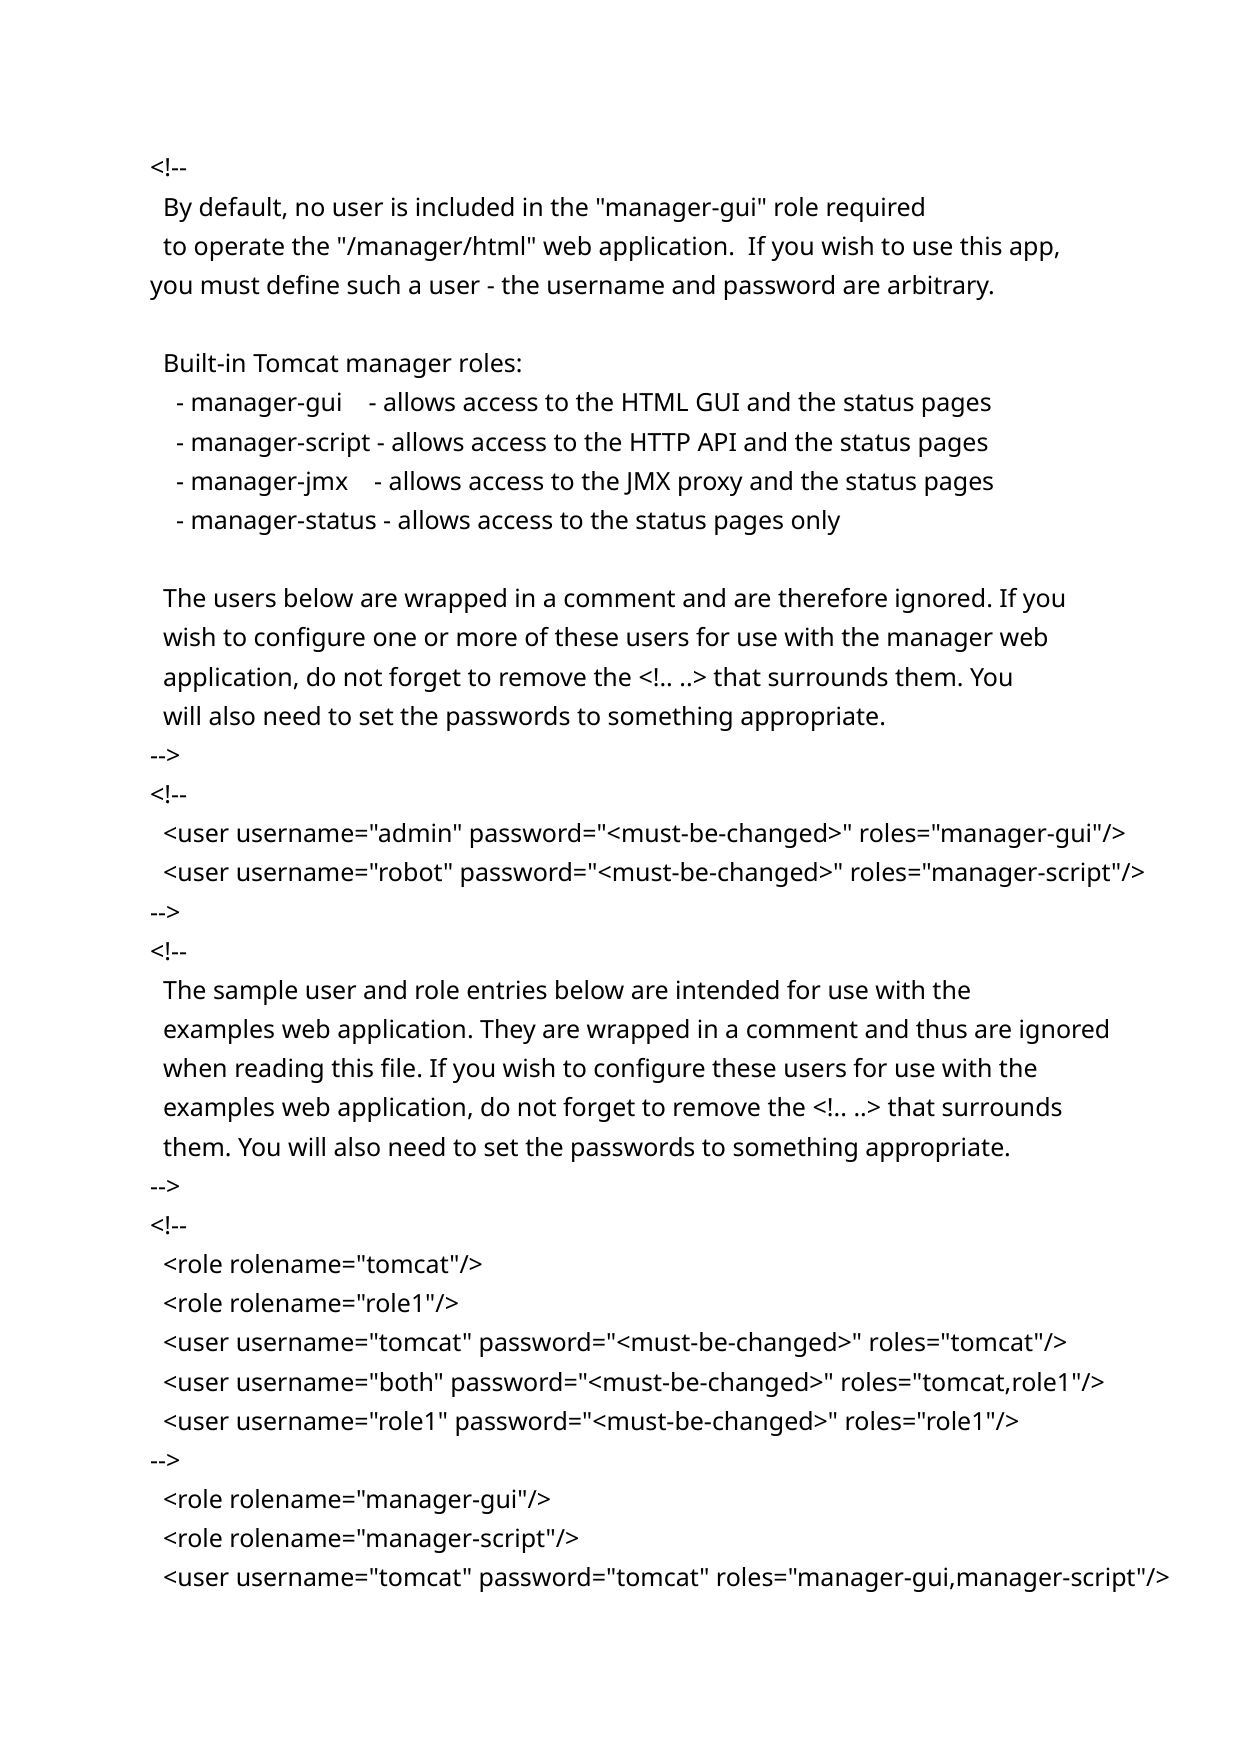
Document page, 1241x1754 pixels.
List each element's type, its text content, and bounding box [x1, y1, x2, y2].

text --> [150, 1442, 1240, 1477]
text examples web application. They are wrapped in a comment and thus are ignored [150, 1012, 1240, 1046]
text <!-- [150, 933, 1240, 967]
text <!-- [150, 1207, 1240, 1242]
text --> [150, 1168, 1240, 1202]
text application, do not forget to remove the <!.. ..> that surrounds them. You [150, 659, 1240, 693]
text <user username="robot" password="<must-be-changed>" roles="manager-script"/> [150, 855, 1240, 889]
text - manager-jmx - allows access to the JMX proxy and the status pages [150, 463, 1240, 497]
text wish to configure one or more of these users for use with the manager web [150, 620, 1240, 654]
text examples web application, do not forget to remove the <!.. ..> that surrounds [150, 1090, 1240, 1124]
text <!-- [150, 777, 1240, 811]
text <!-- [150, 150, 1240, 184]
text <role rolename="manager-script"/> [150, 1521, 1240, 1555]
text <user username="tomcat" password="tomcat" roles="manager-gui,manager-script"/> [150, 1560, 1240, 1594]
text Built-in Tomcat manager roles: [150, 346, 1240, 380]
text The sample user and role entries below are intended for use with the [150, 972, 1240, 1007]
text <role rolename="tomcat"/> [150, 1247, 1240, 1281]
text - manager-gui - allows access to the HTML GUI and the status pages [150, 385, 1240, 419]
text you must define such a user - the username and password are arbitrary. [150, 267, 1240, 302]
text <user username="admin" password="<must-be-changed>" roles="manager-gui"/> [150, 816, 1240, 850]
text <role rolename="manager-gui"/> [150, 1482, 1240, 1516]
text --> [150, 737, 1240, 772]
text when reading this file. If you wish to configure these users for use with the [150, 1051, 1240, 1085]
text The users below are wrapped in a comment and are therefore ignored. If you [150, 581, 1240, 615]
text - manager-script - allows access to the HTTP API and the status pages [150, 424, 1240, 458]
text to operate the "/manager/html" web application. If you wish to use this app, [150, 228, 1240, 262]
text By default, no user is included in the "manager-gui" role required [150, 189, 1240, 223]
text <user username="role1" password="<must-be-changed>" roles="role1"/> [150, 1403, 1240, 1437]
text --> [150, 894, 1240, 928]
text will also need to set the passwords to something appropriate. [150, 698, 1240, 732]
text - manager-status - allows access to the status pages only [150, 502, 1240, 537]
text <role rolename="role1"/> [150, 1286, 1240, 1320]
text <user username="both" password="<must-be-changed>" roles="tomcat,role1"/> [150, 1364, 1240, 1398]
text them. You will also need to set the passwords to something appropriate. [150, 1129, 1240, 1163]
text <user username="tomcat" password="<must-be-changed>" roles="tomcat"/> [150, 1325, 1240, 1359]
